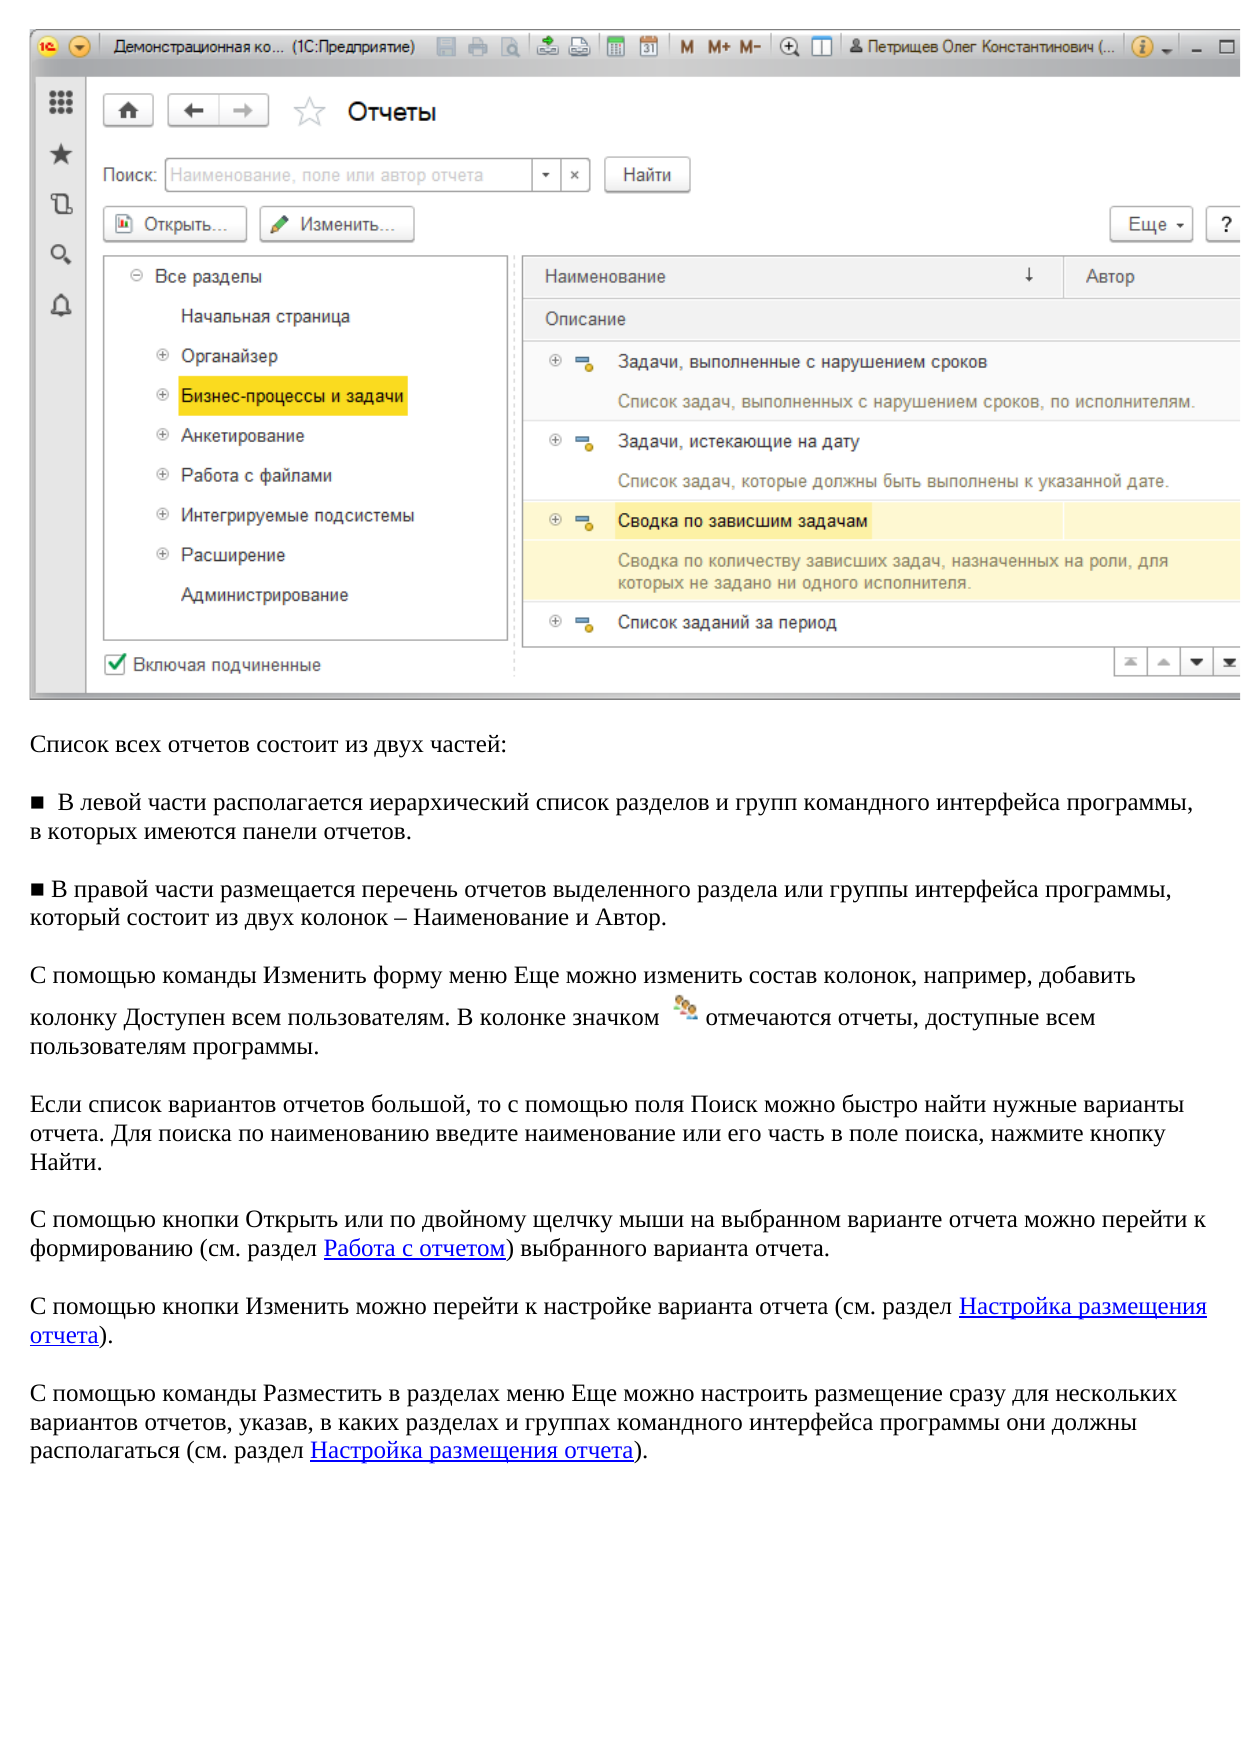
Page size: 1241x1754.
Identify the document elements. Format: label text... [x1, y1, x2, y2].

text ■ В правой части размещается перечень отчетов выделенного раздела или группы интерфейса программы, который состоит из двух колонок – Наименование и Автор. [29, 874, 1211, 931]
text С помощью кнопки Открыть или по двойному щелчку мыши на выбранном варианте отчета можно перейти к формированию (см. раздел Работа с отчетом) выбранного варианта отчета. [29, 1204, 1211, 1262]
text Если список вариантов отчетов большой, то с помощью поля Поиск можно быстро найти нужные варианты отчета. Для поиска по наименованию введите наименование или его часть в поле поиска, нажмите кнопку Найти. [29, 1089, 1211, 1175]
text Список всех отчетов состоит из двух частей: [29, 729, 1211, 758]
text С помощью команды Изменить форму меню Еще можно изменить состав колонок, например, добавить колонку Доступен всем пользователям. В колонке значком отмечаются отчеты, доступные всем пользователям программы. [29, 960, 1211, 1060]
text ■ В левой части располагается иерархический список разделов и групп командного интерфейса программы, в которых имеются панели отчетов. [29, 787, 1211, 844]
text С помощью команды Разместить в разделах меню Еще можно настроить размещение сразу для нескольких вариантов отчетов, указав, в каких разделах и группах командного интерфейса программы они должны располагаться (см. раздел Настройка размещения отчета). [29, 1378, 1211, 1464]
picture [666, 989, 706, 1026]
text С помощью кнопки Изменить можно перейти к настройке варианта отчета (см. раздел Настройка размещения отчета). [29, 1291, 1211, 1349]
picture [29, 29, 1241, 700]
